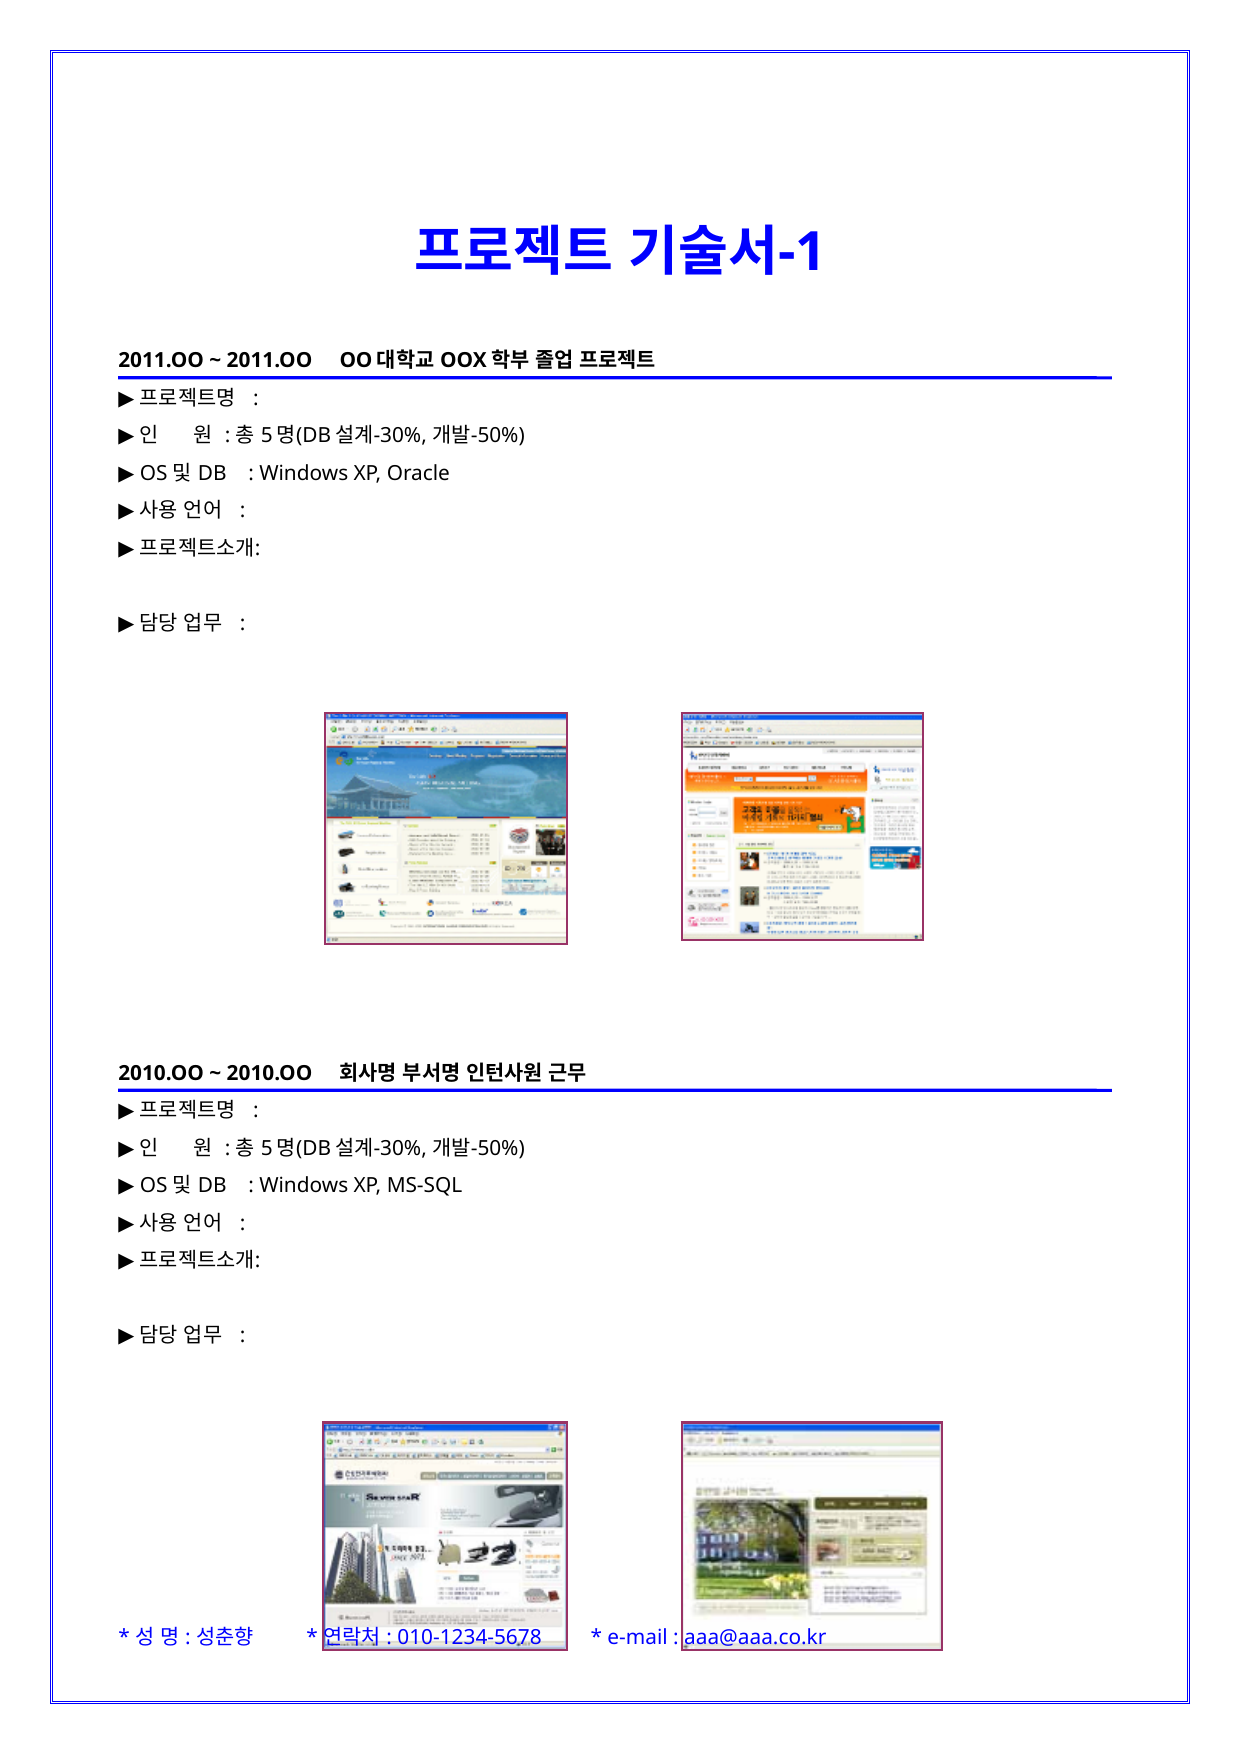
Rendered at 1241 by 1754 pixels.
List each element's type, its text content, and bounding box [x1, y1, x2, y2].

text ▶ OS 및 DB : Windows XP, MS-SQL [118, 1165, 1122, 1203]
text 2010.OO ~ 2010.OO 회사명 부서명 인턴사원 근무 [118, 1053, 1122, 1090]
text ▶ 프로젝트소개: [118, 528, 1122, 565]
text ▶ 프로젝트소개: [118, 1240, 1122, 1278]
picture [324, 1424, 566, 1649]
picture [683, 1424, 941, 1649]
text ▶ 프로젝트명 : [118, 378, 1122, 415]
picture [683, 714, 922, 939]
text ▶ 사용 언어 : [118, 1203, 1122, 1240]
text 2011.OO ~ 2011.OO OO대학교 OOX학부 졸업 프로젝트 [118, 340, 1122, 378]
text ▶ 담당 업무 : [118, 603, 1122, 640]
picture [326, 714, 566, 943]
text 프로젝트 기술서-1 [118, 190, 1122, 303]
text ▶ 인 원 : 총 5명(DB설계-30%, 개발-50%) [118, 1128, 1122, 1165]
text ▶ 인 원 : 총 5명(DB설계-30%, 개발-50%) [118, 415, 1122, 453]
text ▶ OS 및 DB : Windows XP, Oracle [118, 453, 1122, 490]
text ▶ 프로젝트명 : [118, 1090, 1122, 1128]
text ▶ 담당 업무 : [118, 1315, 1122, 1353]
text ▶ 사용 언어 : [118, 490, 1122, 528]
